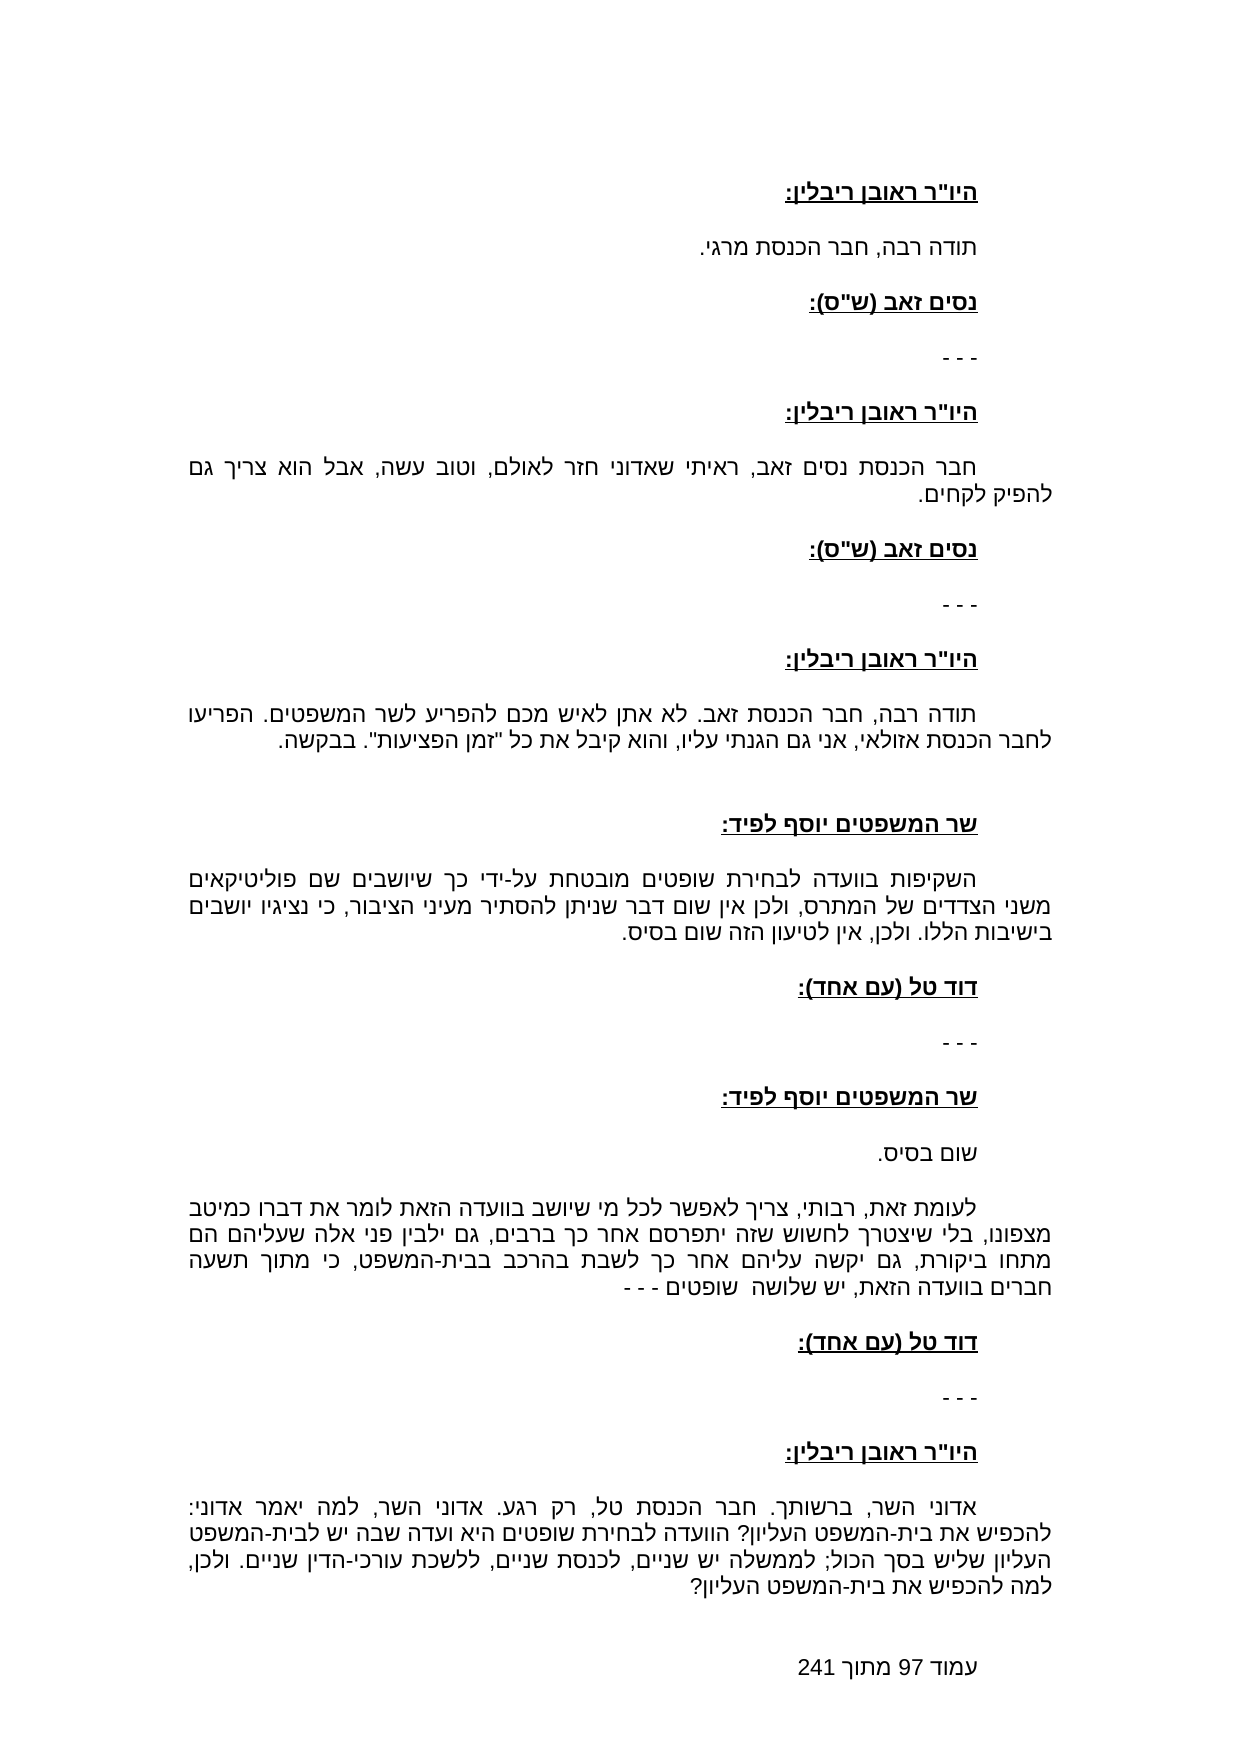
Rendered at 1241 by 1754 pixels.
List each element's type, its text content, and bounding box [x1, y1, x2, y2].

text תודה רבה, חבר הכנסת זאב. לא אתן לאיש מכם להפריע לשר המשפטים. הפריעו לחבר הכנסת אזולאי, אני גם הגנתי עליו, והוא קיבל את כל "זמן הפציעות". בבקשה. [187, 701, 1053, 754]
text תודה רבה, חבר הכנסת מרגי. [187, 234, 1053, 260]
text שום בסיס. [187, 1139, 1053, 1166]
text שר המשפטים יוסף לפיד: [187, 1084, 1053, 1111]
text היו"ר ראובן ריבלין: [187, 1439, 1053, 1465]
text היו"ר ראובן ריבלין: [187, 646, 1053, 672]
text שר המשפטים יוסף לפיד: [187, 811, 1053, 838]
text אדוני השר, ברשותך. חבר הכנסת טל, רק רגע. אדוני השר, למה יאמר אדוני: להכפיש את בית-המשפט העליון? הוועדה לבחירת שופטים היא ועדה שבה יש לבית-המשפט העליון שליש בסך הכול; לממשלה יש שניים, לכנסת שניים, ללשכת עורכי-הדין שניים. ולכן, למה להכפיש את בית-המשפט העליון? [187, 1494, 1053, 1599]
text דוד טל (עם אחד): [187, 974, 1053, 1001]
text דוד טל (עם אחד): [187, 1329, 1053, 1355]
text נסים זאב (ש"ס): [187, 289, 1053, 315]
text חבר הכנסת נסים זאב, ראיתי שאדוני חזר לאולם, וטוב עשה, אבל הוא צריך גם להפיק לקחים. [187, 454, 1053, 507]
text - - - [187, 1384, 1053, 1410]
text היו"ר ראובן ריבלין: [187, 179, 1053, 205]
text - - - [187, 1029, 1053, 1056]
text נסים זאב (ש"ס): [187, 536, 1053, 562]
text - - - [187, 344, 1053, 370]
text לעומת זאת, רבותי, צריך לאפשר לכל מי שיושב בוועדה הזאת לומר את דברו כמיטב מצפונו, בלי שיצטרך לחשוש שזה יתפרסם אחר כך ברבים, גם ילבין פני אלה שעליהם הם מתחו ביקורת, גם יקשה עליהם אחר כך לשבת בהרכב בבית-המשפט, כי מתוך תשעה חברים בוועדה הזאת, יש שלושה שופטים - - - [187, 1194, 1053, 1300]
text השקיפות בוועדה לבחירת שופטים מובטחת על-ידי כך שיושבים שם פוליטיקאים משני הצדדים של המתרס, ולכן אין שום דבר שניתן להסתיר מעיני הציבור, כי נציגיו יושבים בישיבות הללו. ולכן, אין לטיעון הזה שום בסיס. [187, 866, 1053, 945]
text - - - [187, 591, 1053, 617]
text היו"ר ראובן ריבלין: [187, 399, 1053, 426]
